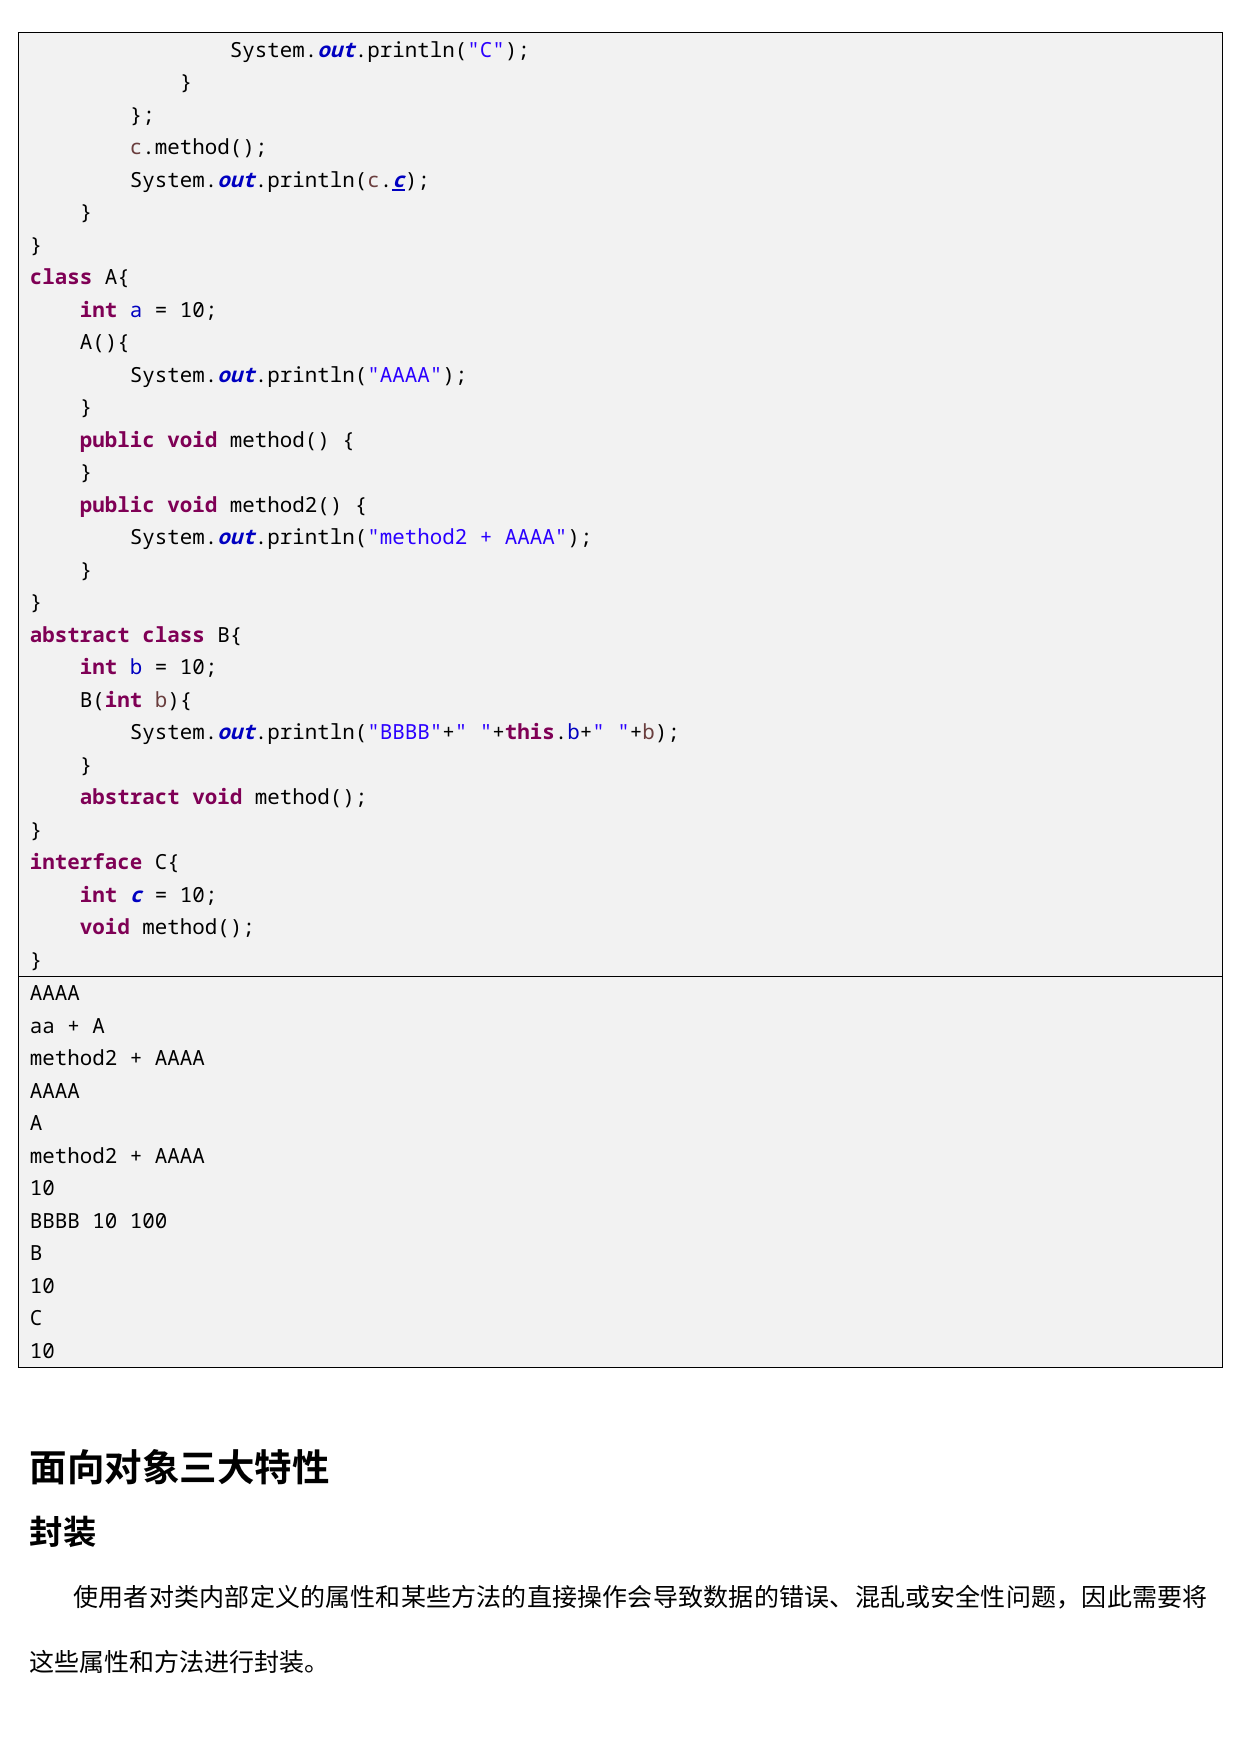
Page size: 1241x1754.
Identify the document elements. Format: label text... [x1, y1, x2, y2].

subtitle 封装 [29, 1498, 1211, 1563]
text 使用者对类内部定义的属性和某些方法的直接操作会导致数据的错误、混乱或安全性问题，因此需要将这些属性和方法进行封装。 [29, 1563, 1211, 1693]
subtitle 面向对象三大特性 [29, 1433, 1211, 1498]
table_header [19, 33, 1222, 976]
table_cell AAAA aa + A method2 + AAAA AAAA A method2 + AAAA 10 BBBB 10 100 B 10 C 10 [19, 977, 1222, 1367]
